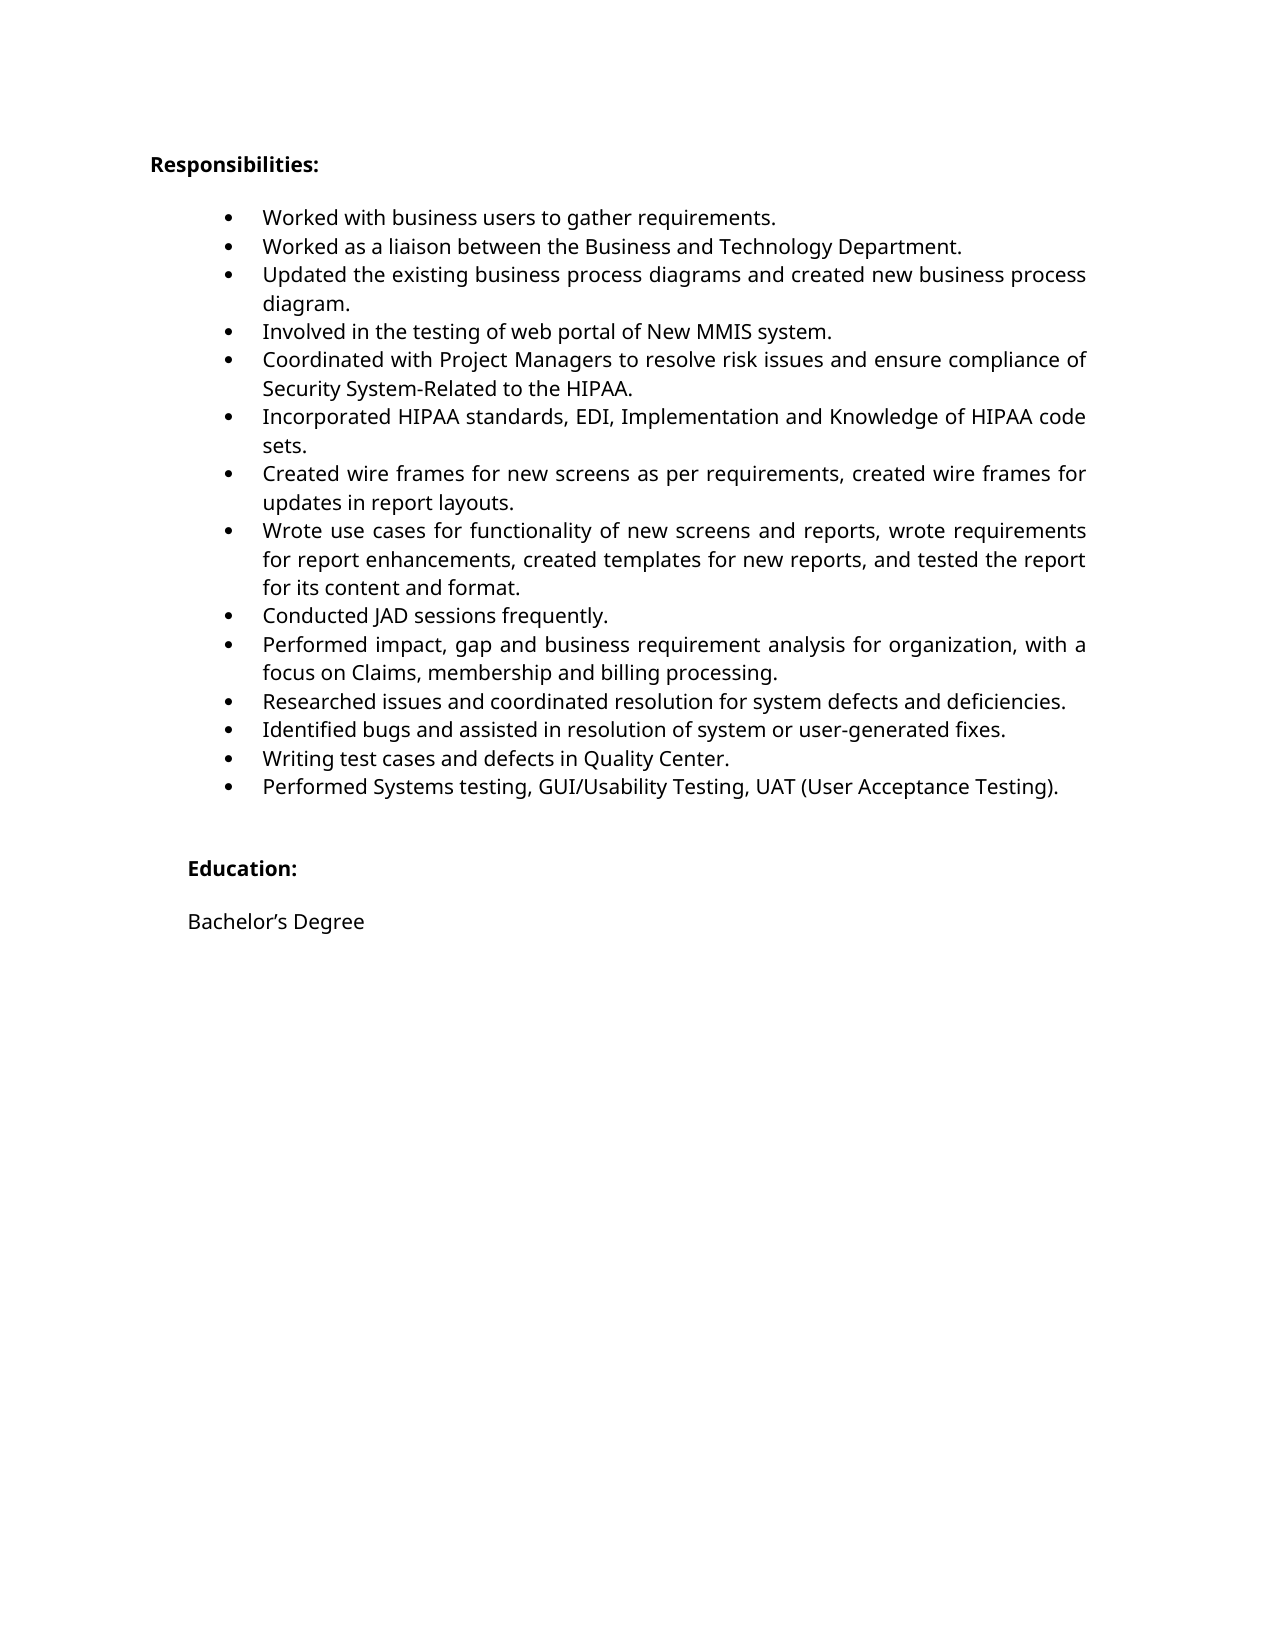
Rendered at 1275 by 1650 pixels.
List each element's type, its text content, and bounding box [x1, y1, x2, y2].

list Researched issues and coordinated resolution for system defects and deficiencies. [225, 687, 1087, 715]
text Bachelor’s Degree [187, 907, 1087, 936]
list Performed impact, gap and business requirement analysis for organization, with a focus on Claims, membership and billing processing. [225, 630, 1087, 687]
text Education: [187, 854, 1087, 882]
list Created wire frames for new screens as per requirements, created wire frames for updates in report layouts. [225, 459, 1087, 516]
text Responsibilities: [150, 150, 1087, 178]
list Writing test cases and defects in Quality Center. [225, 744, 1087, 772]
list Conducted JAD sessions frequently. [225, 602, 1087, 630]
list Involved in the testing of web portal of New MMIS system. [225, 317, 1087, 346]
list Worked with business users to gather requirements. [225, 203, 1087, 232]
list Coordinated with Project Managers to resolve risk issues and ensure compliance of Security System-Related to the HIPAA. [225, 346, 1087, 402]
list Incorporated HIPAA standards, EDI, Implementation and Knowledge of HIPAA code sets. [225, 402, 1087, 459]
list Worked as a liaison between the Business and Technology Department. [225, 232, 1087, 260]
list Wrote use cases for functionality of new screens and reports, wrote requirements for report enhancements, created templates for new reports, and tested the report for its content and format. [225, 516, 1087, 602]
list Updated the existing business process diagrams and created new business process diagram. [225, 260, 1087, 317]
list Identified bugs and assisted in resolution of system or user-generated fixes. [225, 715, 1087, 744]
list Performed Systems testing, GUI/Usability Testing, UAT (User Acceptance Testing). [225, 772, 1087, 801]
